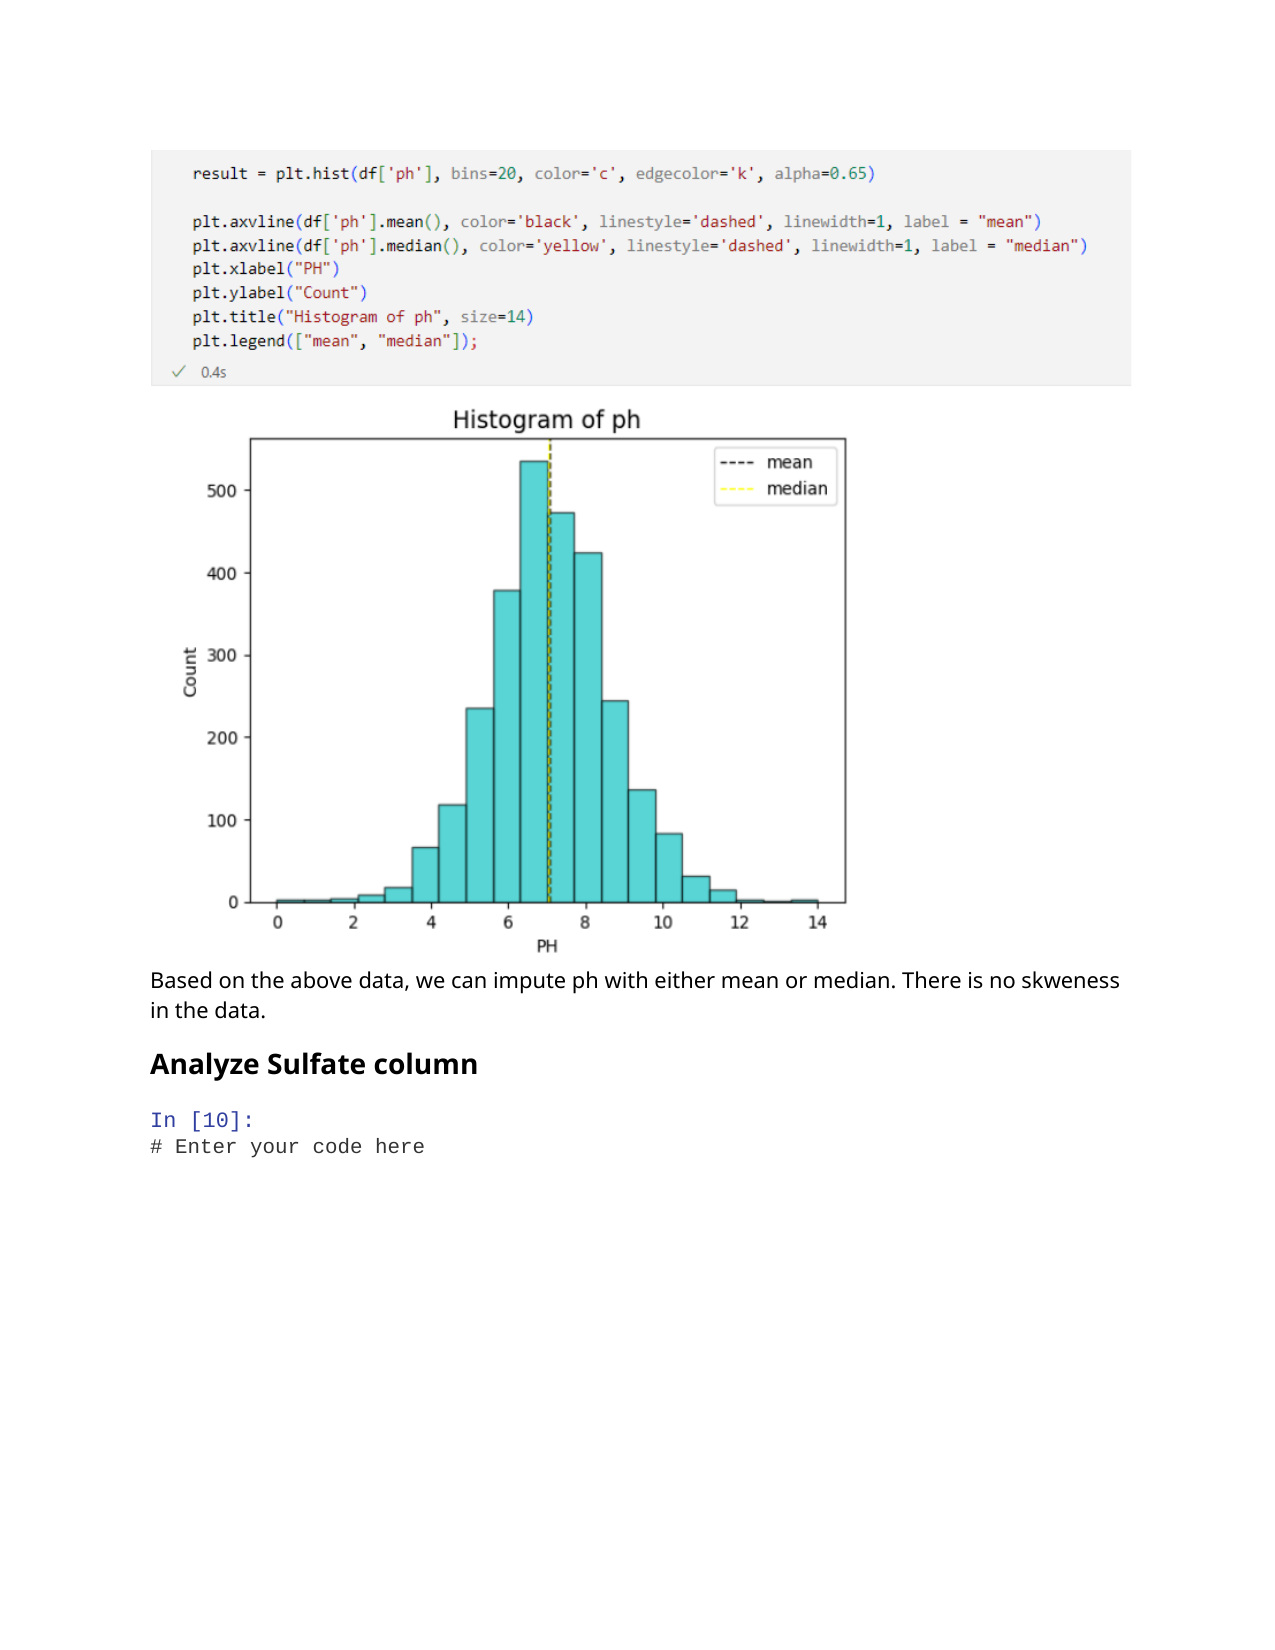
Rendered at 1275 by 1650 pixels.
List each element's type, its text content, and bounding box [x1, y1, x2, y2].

text Analyze Sulfate column [150, 1044, 1125, 1082]
text Based on the above data, we can impute ph with either mean or median. There is no skweness in the data. [150, 965, 1125, 1024]
text # Enter your code here [150, 1136, 1125, 1159]
text In [10]: [150, 1109, 1125, 1134]
picture [150, 150, 1132, 965]
